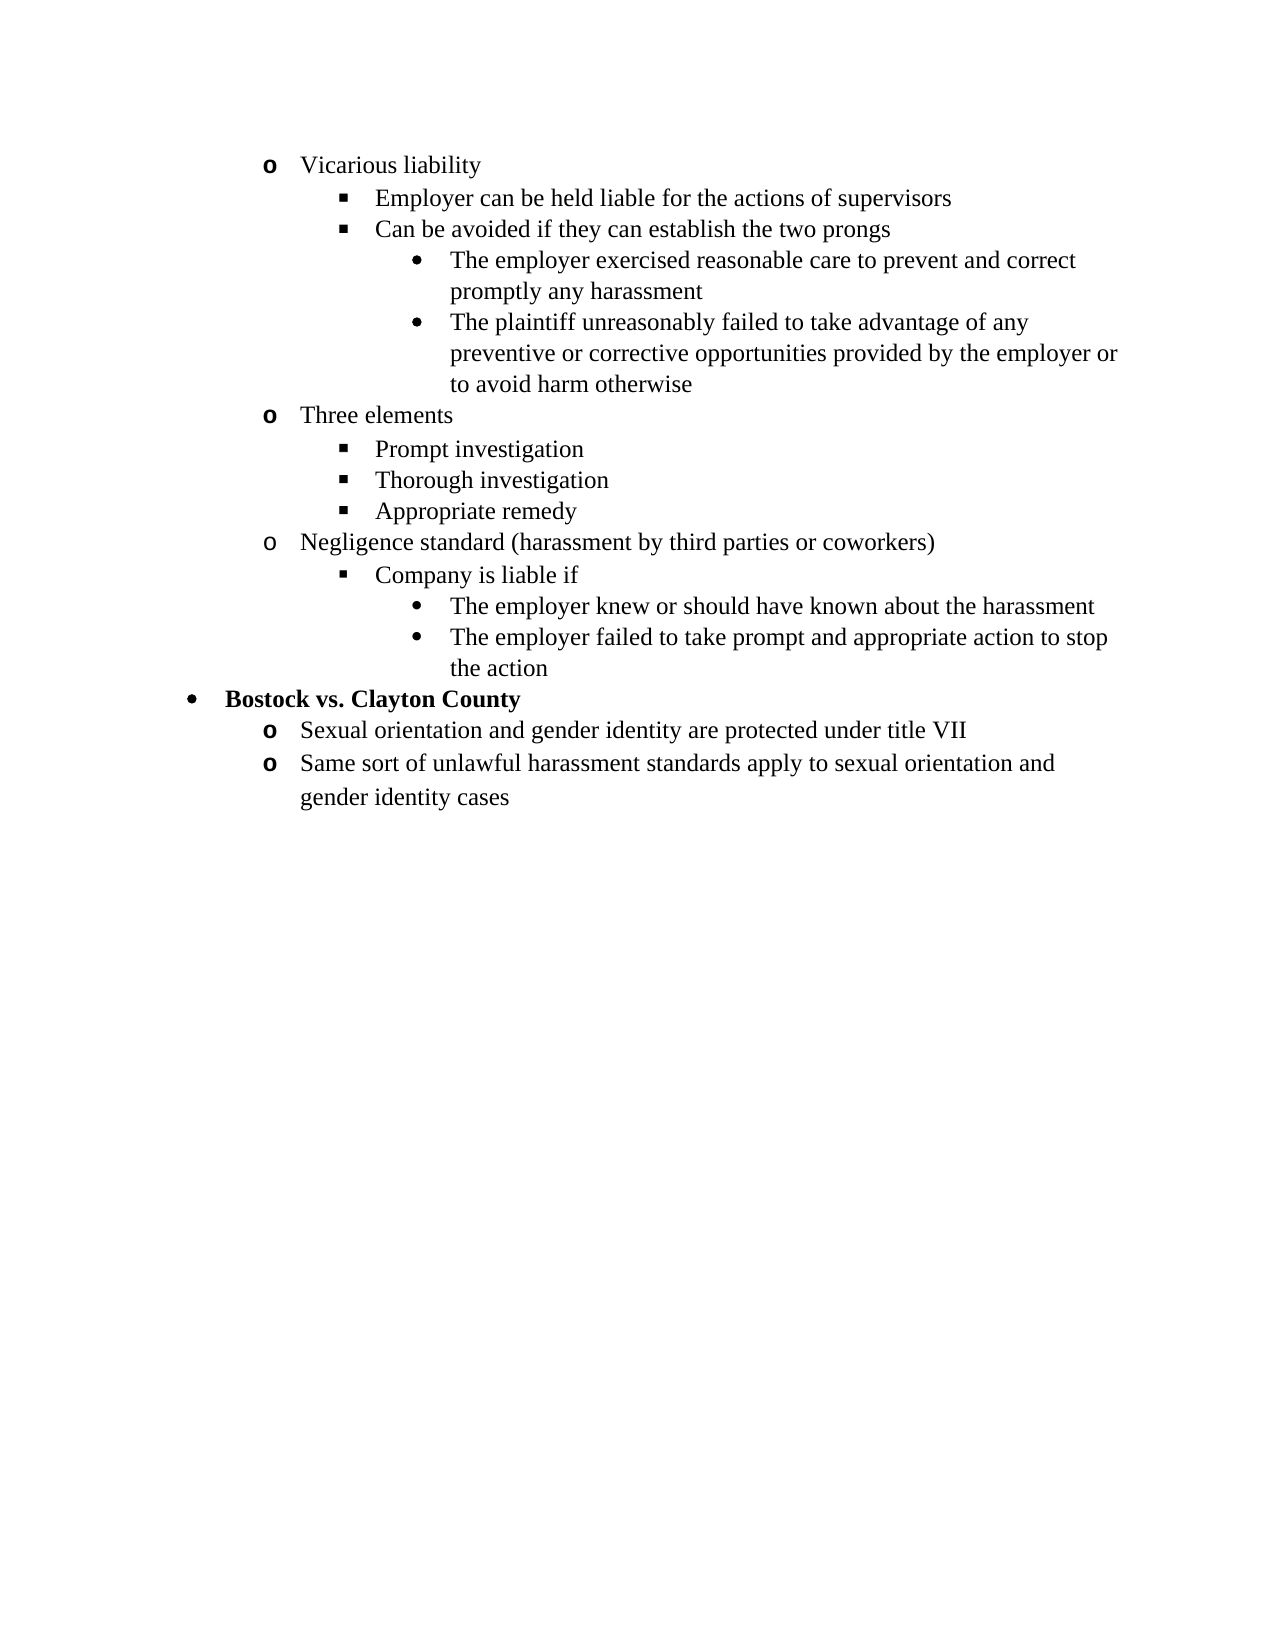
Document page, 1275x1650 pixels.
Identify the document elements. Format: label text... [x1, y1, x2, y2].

list The employer exercised reasonable care to prevent and correct promptly any harassment [412, 245, 1125, 305]
list The plaintiff unreasonably failed to take advantage of any preventive or corrective opportunities provided by the employer or to avoid harm otherwise [412, 307, 1125, 398]
list Appropriate remedy [337, 496, 1125, 524]
list Thorough investigation [337, 465, 1125, 493]
list The employer failed to take prompt and appropriate action to stop the action [412, 622, 1125, 682]
list Sexual orientation and gender identity are protected under title VII [262, 715, 1125, 746]
list Same sort of unlawful harassment standards apply to sexual orientation and gender identity cases [262, 748, 1125, 810]
list Three elements [262, 401, 1125, 431]
list Company is liable if [337, 560, 1125, 589]
list Vicarious liability [262, 150, 1125, 181]
list Negligence standard (harassment by third parties or coworkers) [262, 527, 1125, 558]
list Prompt investigation [337, 434, 1125, 462]
list Employer can be held liable for the actions of supervisors [337, 183, 1125, 212]
list Bostock vs. Clayton County [187, 684, 1125, 713]
list Can be avoided if they can establish the two prongs [337, 214, 1125, 243]
list The employer knew or should have known about the harassment [412, 591, 1125, 620]
